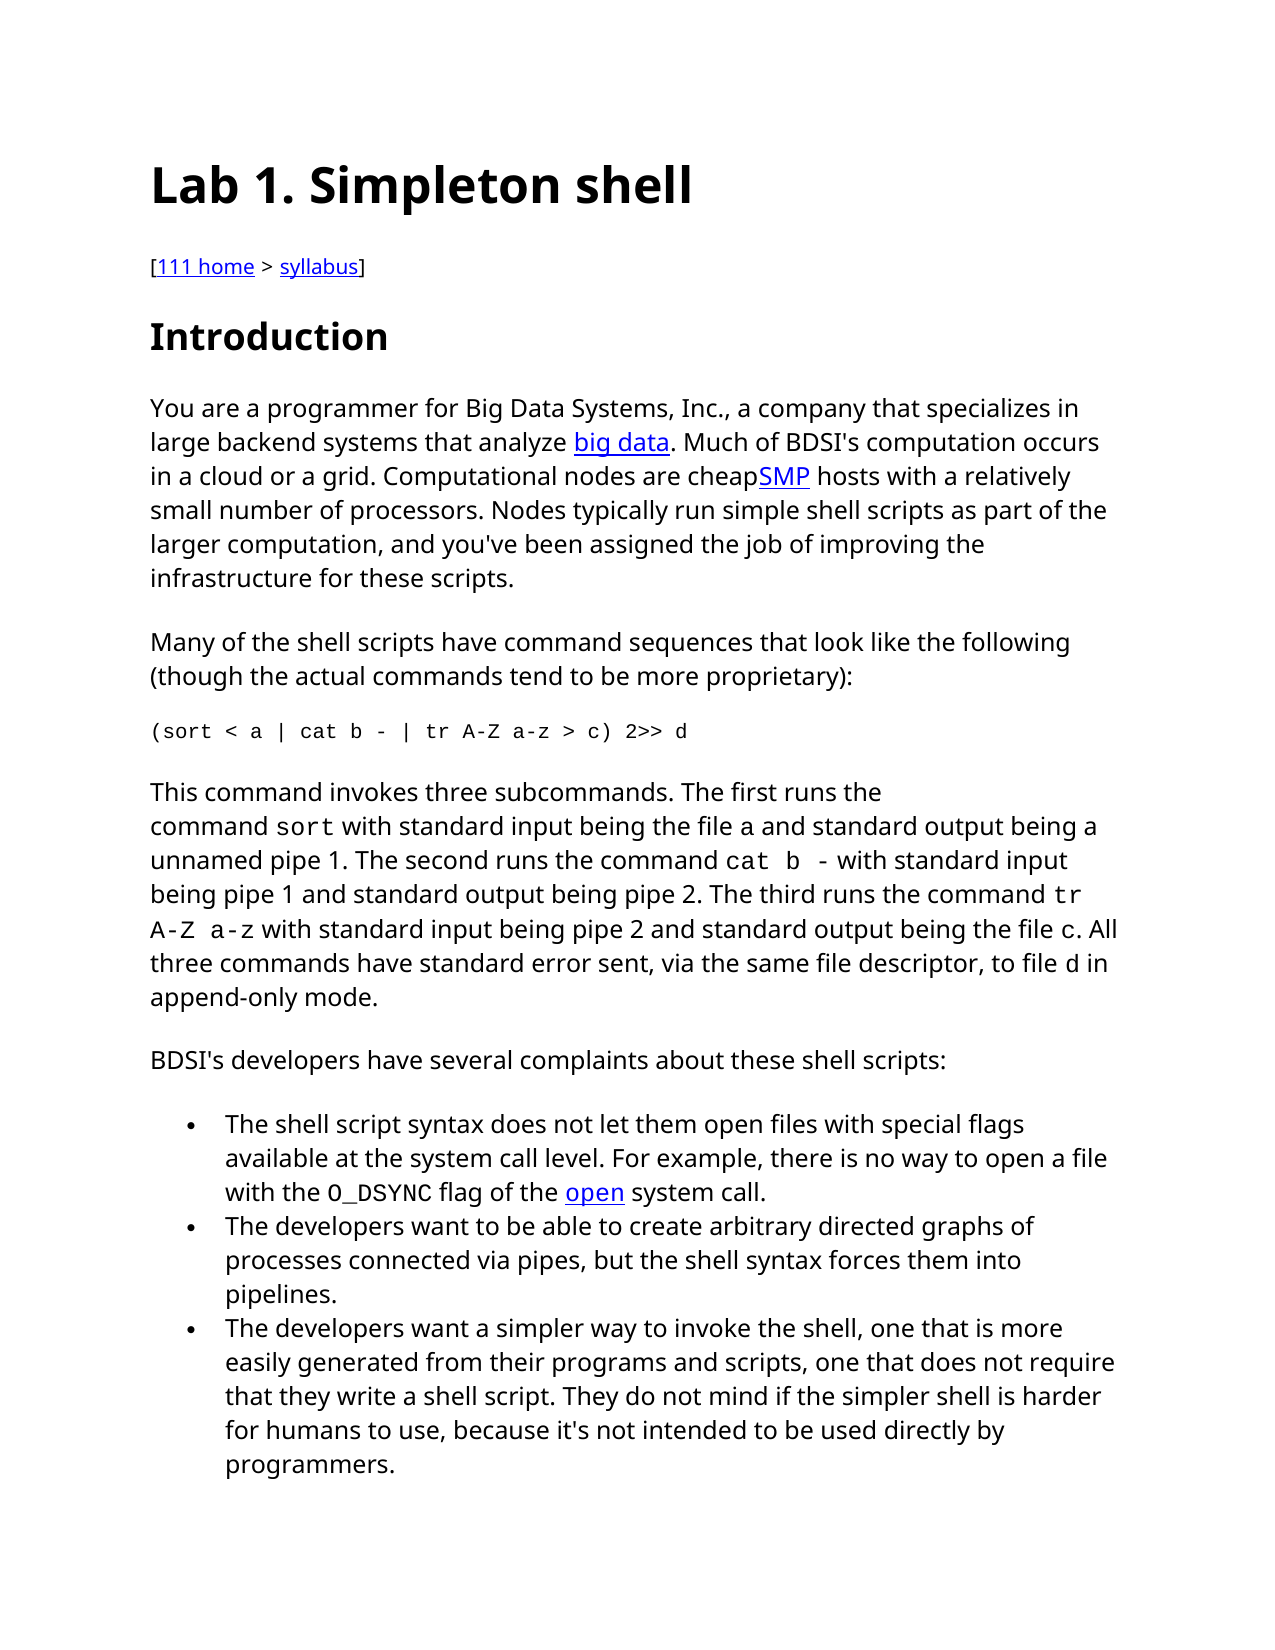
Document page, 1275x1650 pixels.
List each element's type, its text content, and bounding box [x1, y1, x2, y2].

text [111 home > syllabus] [150, 247, 1125, 281]
subtitle Introduction [150, 311, 1125, 362]
text Many of the shell scripts have command sequences that look like the following (though the actual commands tend to be more proprietary): [150, 624, 1125, 692]
list The shell script syntax does not let them open files with special flags available at the system call level. For example, there is no way to open a file with the O_DSYNC flag of the open system call. [187, 1106, 1125, 1209]
subtitle Lab 1. Simpleton shell [150, 150, 1125, 218]
text BDSI's developers have several complaints about these shell scripts: [150, 1043, 1125, 1077]
text (sort < a | cat b - | tr A-Z a-z > c) 2>> d [150, 722, 1125, 745]
list The developers want to be able to create arbitrary directed graphs of processes connected via pipes, but the shell syntax forces them into pipelines. [187, 1209, 1125, 1311]
list The developers want a simpler way to invoke the shell, one that is more easily generated from their programs and scripts, one that does not require that they write a shell script. They do not mind if the simpler shell is harder for humans to use, because it's not intended to be used directly by programmers. [187, 1311, 1125, 1481]
text You are a programmer for Big Data Systems, Inc., a company that specializes in large backend systems that analyze big data. Much of BDSI's computation occurs in a cloud or a grid. Computational nodes are cheapSMP hosts with a relatively small number of processors. Nodes typically run simple shell scripts as part of the larger computation, and you've been assigned the job of improving the infrastructure for these scripts. [150, 391, 1125, 595]
text This command invokes three subcommands. The first runs the command sort with standard input being the file a and standard output being a unnamed pipe 1. The second runs the command cat b - with standard input being pipe 1 and standard output being pipe 2. The third runs the command tr A-Z a-z with standard input being pipe 2 and standard output being the file c. All three commands have standard error sent, via the same file descriptor, to file d in append-only mode. [150, 774, 1125, 1014]
